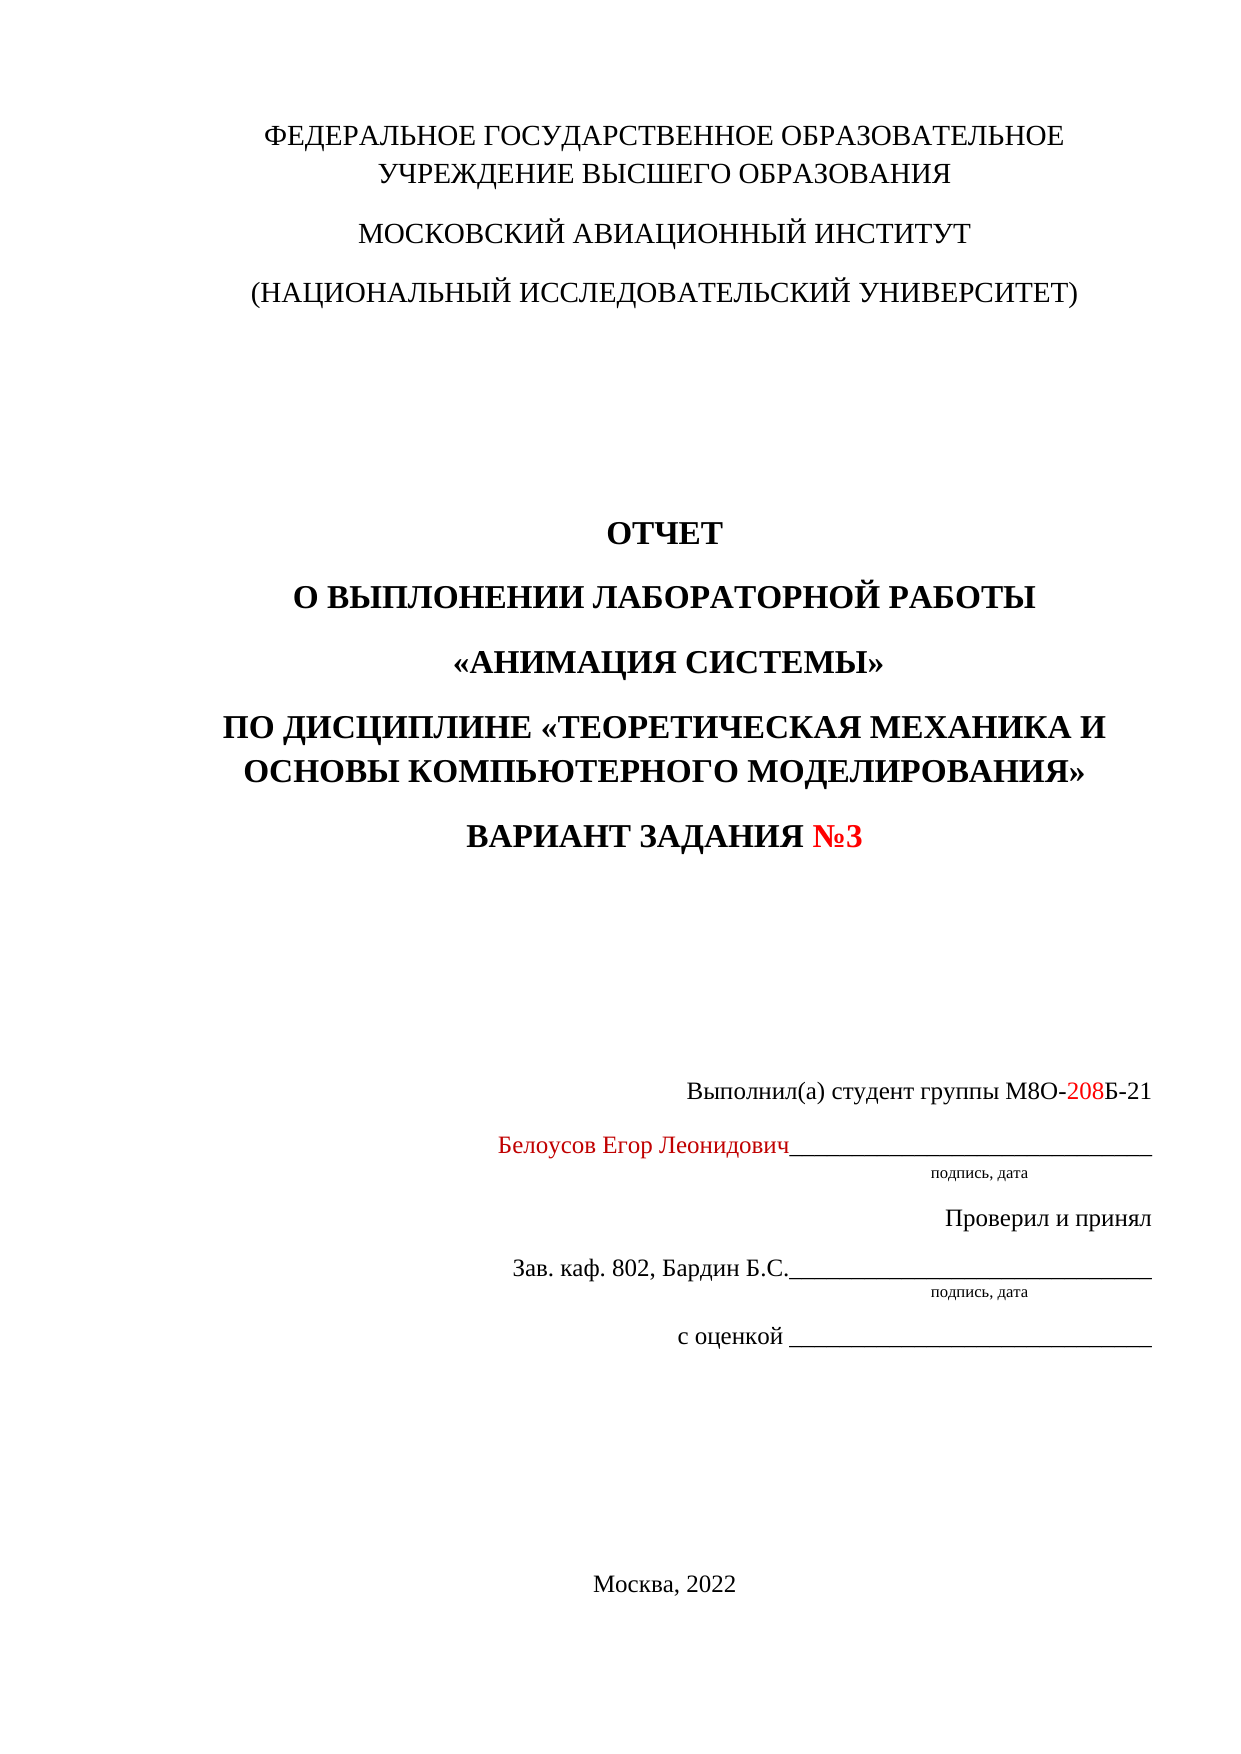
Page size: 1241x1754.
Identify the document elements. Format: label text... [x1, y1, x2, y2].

text ПО ДИСЦИПЛИНЕ «ТЕОРЕТИЧЕСКАЯ МЕХАНИКА И ОСНОВЫ КОМПЬЮТЕРНОГО МОДЕЛИРОВАНИЯ» [177, 708, 1152, 790]
text Зав. каф. 802, Бардин Б.С._____________________________ [177, 1253, 1152, 1281]
text ВАРИАНТ ЗАДАНИЯ №3 [177, 817, 1152, 855]
text ОТЧЕТ [177, 513, 1152, 551]
text с оценкой _____________________________ [177, 1321, 1152, 1350]
text Москва, 2022 [177, 1569, 1152, 1598]
text подпись, дата [177, 1163, 1152, 1182]
text (НАЦИОНАЛЬНЫЙ ИССЛЕДОВАТЕЛЬСКИЙ УНИВЕРСИТЕТ) [177, 275, 1152, 309]
text Белоусов Егор Леонидович_____________________________ [177, 1130, 1152, 1159]
text ФЕДЕРАЛЬНОЕ ГОСУДАРСТВЕННОЕ ОБРАЗОВАТЕЛЬНОЕ УЧРЕЖДЕНИЕ ВЫСШЕГО ОБРАЗОВАНИЯ [177, 118, 1152, 190]
text подпись, дата [177, 1281, 1152, 1301]
text Проверил и принял [177, 1203, 1152, 1232]
text «АНИМАЦИЯ СИСТЕМЫ» [177, 643, 1152, 681]
text МОСКОВСКИЙ АВИАЦИОННЫЙ ИНСТИТУТ [177, 216, 1152, 249]
text Выполнил(а) студент группы М8О-208Б-21 [177, 1076, 1152, 1105]
text О ВЫПЛОНЕНИИ ЛАБОРАТОРНОЙ РАБОТЫ [177, 578, 1152, 616]
